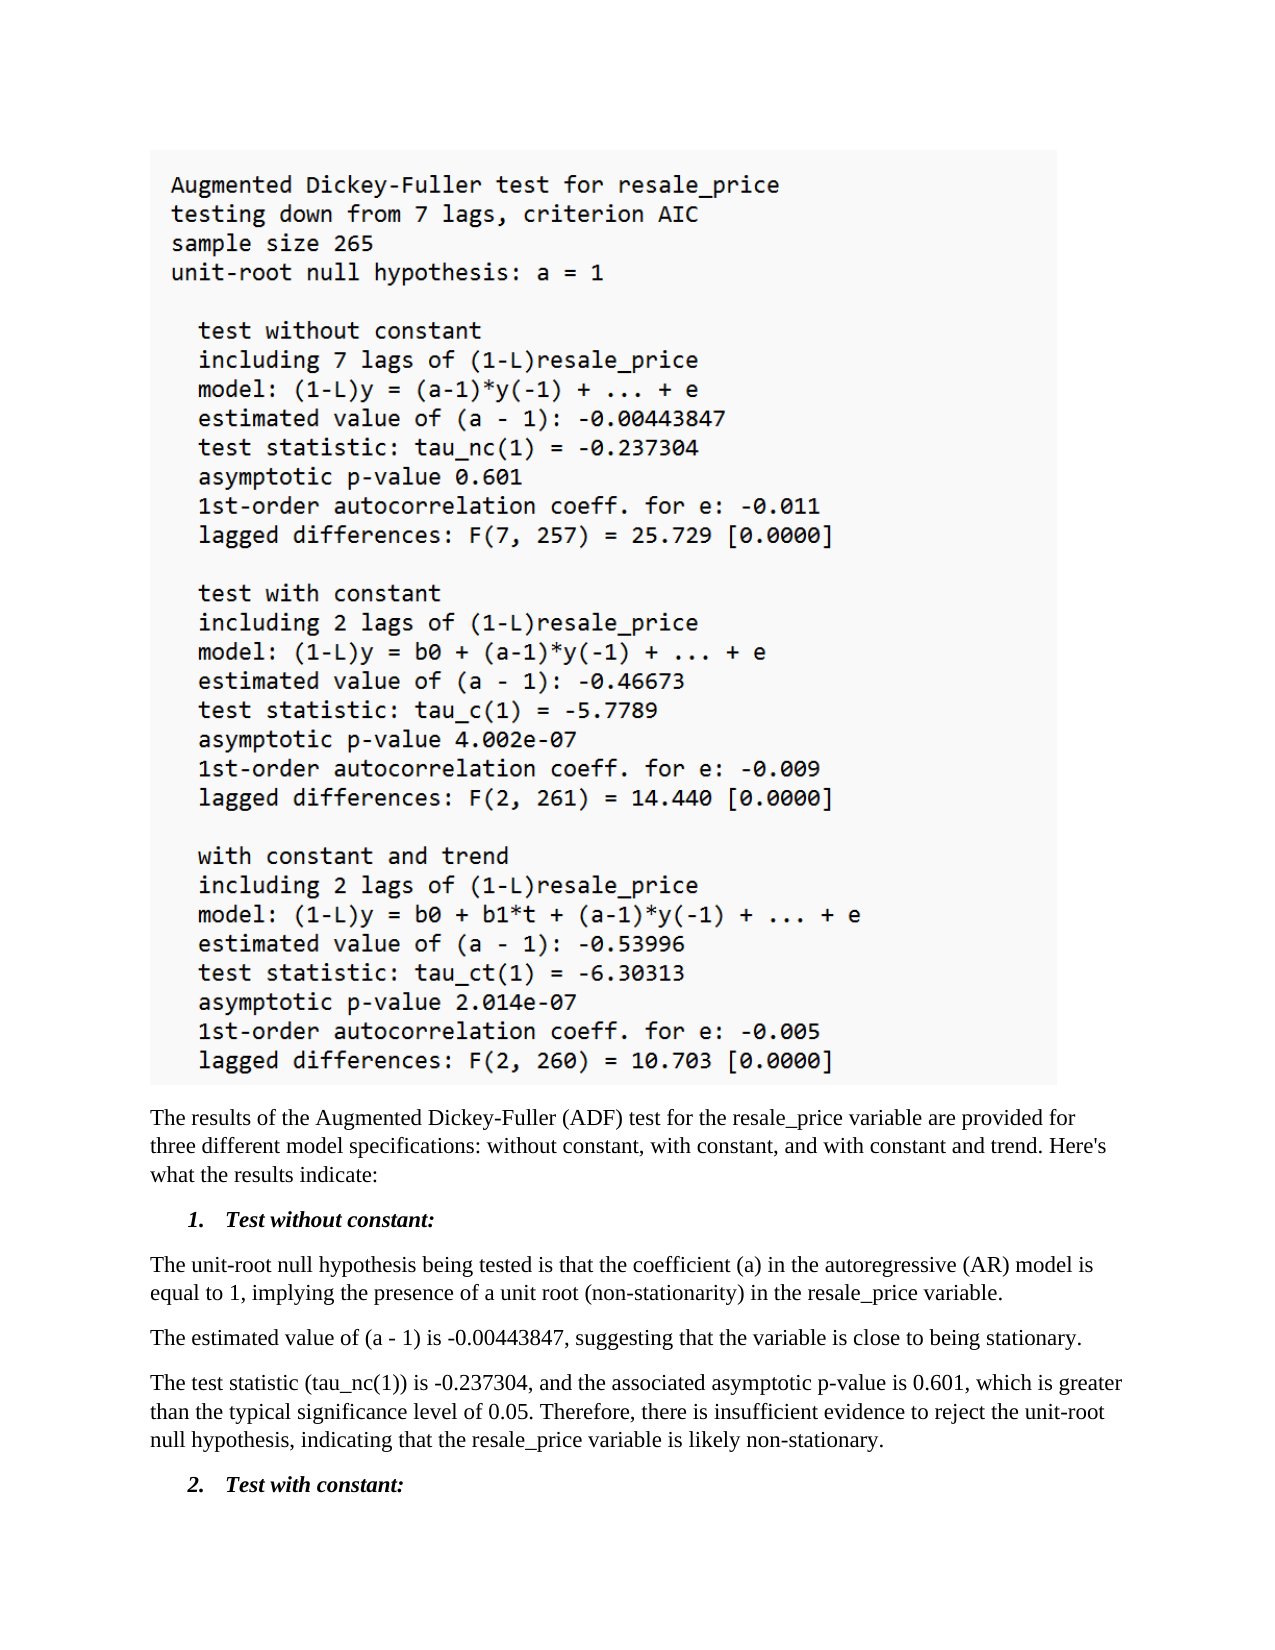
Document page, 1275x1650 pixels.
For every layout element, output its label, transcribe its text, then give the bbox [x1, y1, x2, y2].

list Test without constant: [187, 1206, 1125, 1232]
list Test with constant: [187, 1471, 1125, 1498]
text The test statistic (tau_nc(1)) is -0.237304, and the associated asymptotic p-value is 0.601, which is greater than the typical significance level of 0.05. Therefore, there is insufficient evidence to reject the unit-root null hypothesis, indicating that the resale_price variable is likely non-stationary. [150, 1369, 1125, 1453]
text The estimated value of (a - 1) is -0.00443847, suggesting that the variable is close to being stationary. [150, 1324, 1125, 1351]
picture [150, 150, 1057, 1085]
text The results of the Augmented Dickey-Fuller (ADF) test for the resale_price variable are provided for three different model specifications: without constant, with constant, and with constant and trend. Here's what the results indicate: [150, 1104, 1125, 1187]
text The unit-root null hypothesis being tested is that the coefficient (a) in the autoregressive (AR) model is equal to 1, implying the presence of a unit root (non-stationarity) in the resale_price variable. [150, 1251, 1125, 1306]
